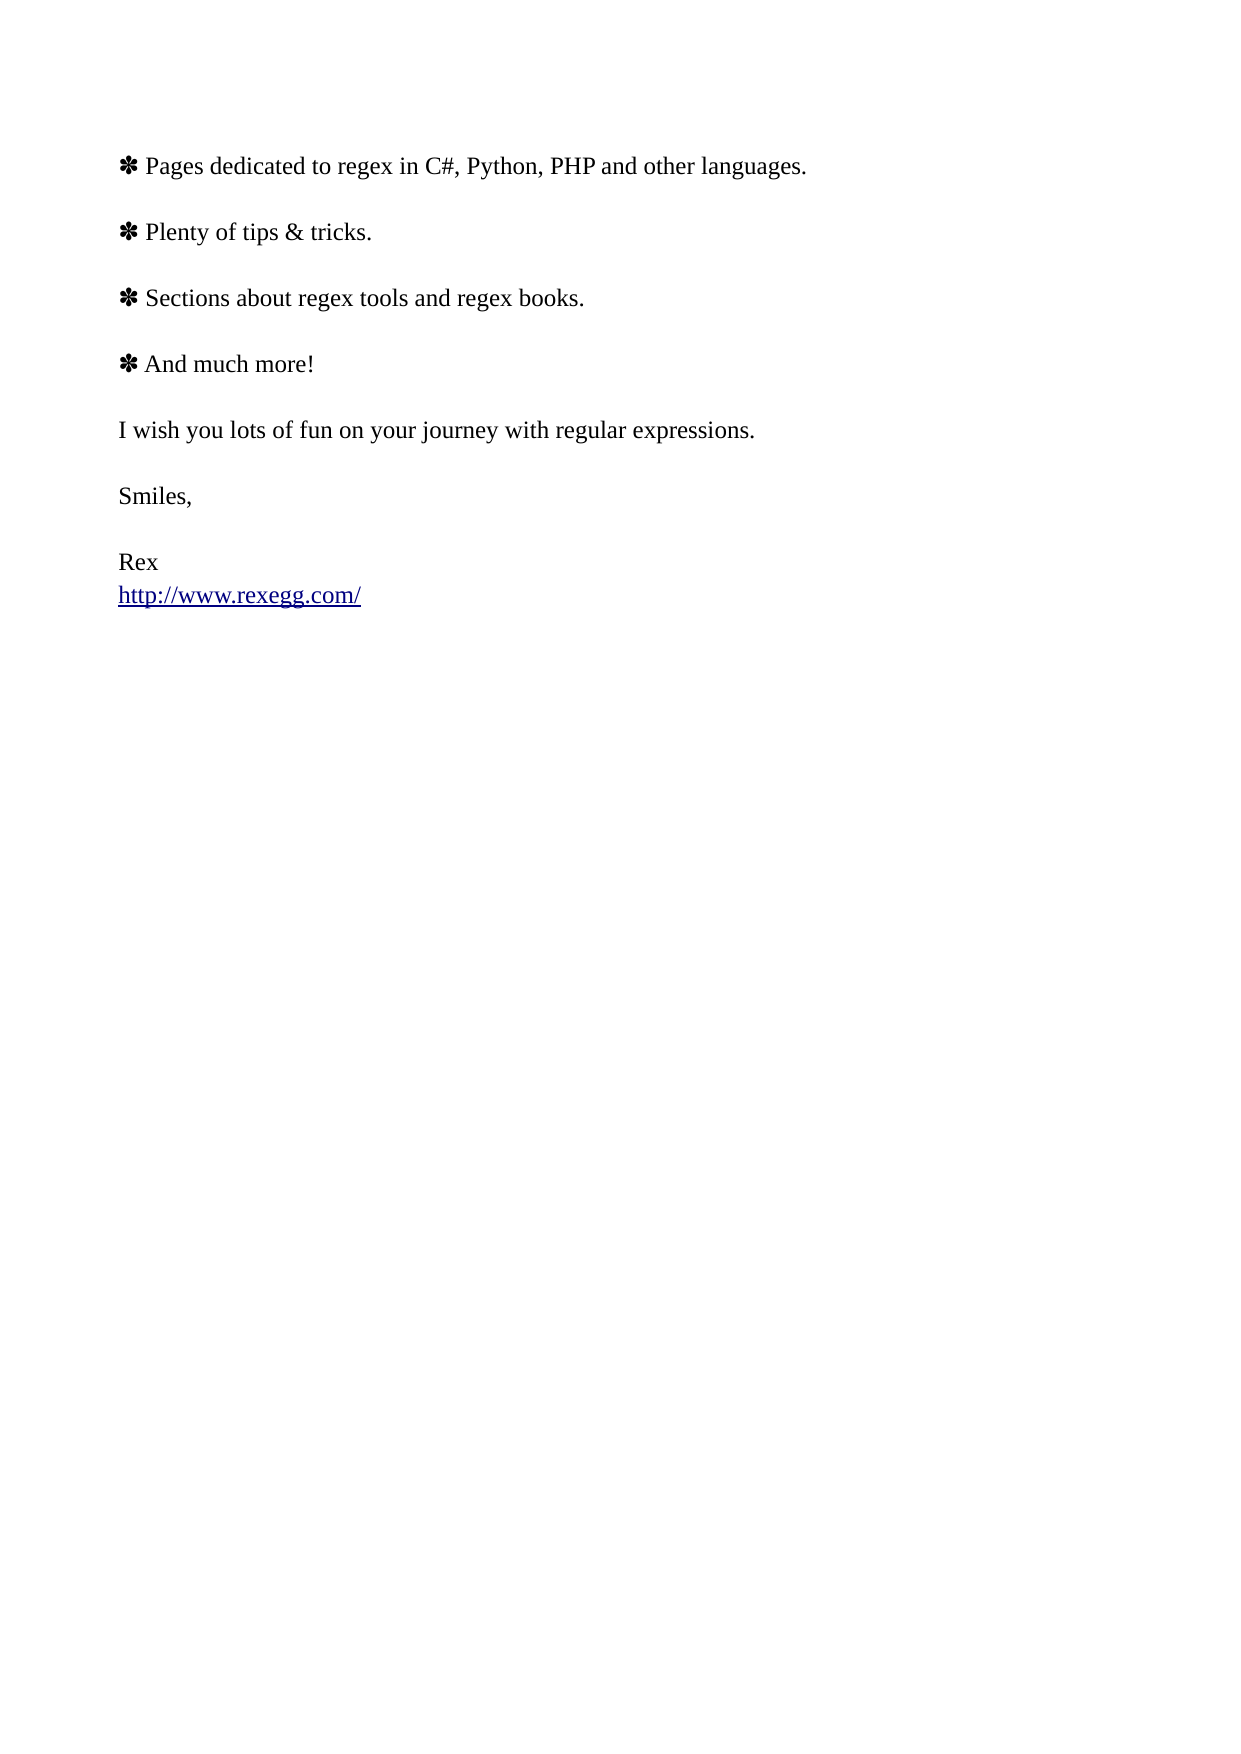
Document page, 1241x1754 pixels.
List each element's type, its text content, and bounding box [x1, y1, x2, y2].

text http://www.rexegg.com/ [118, 580, 1122, 609]
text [118, 118, 1122, 576]
